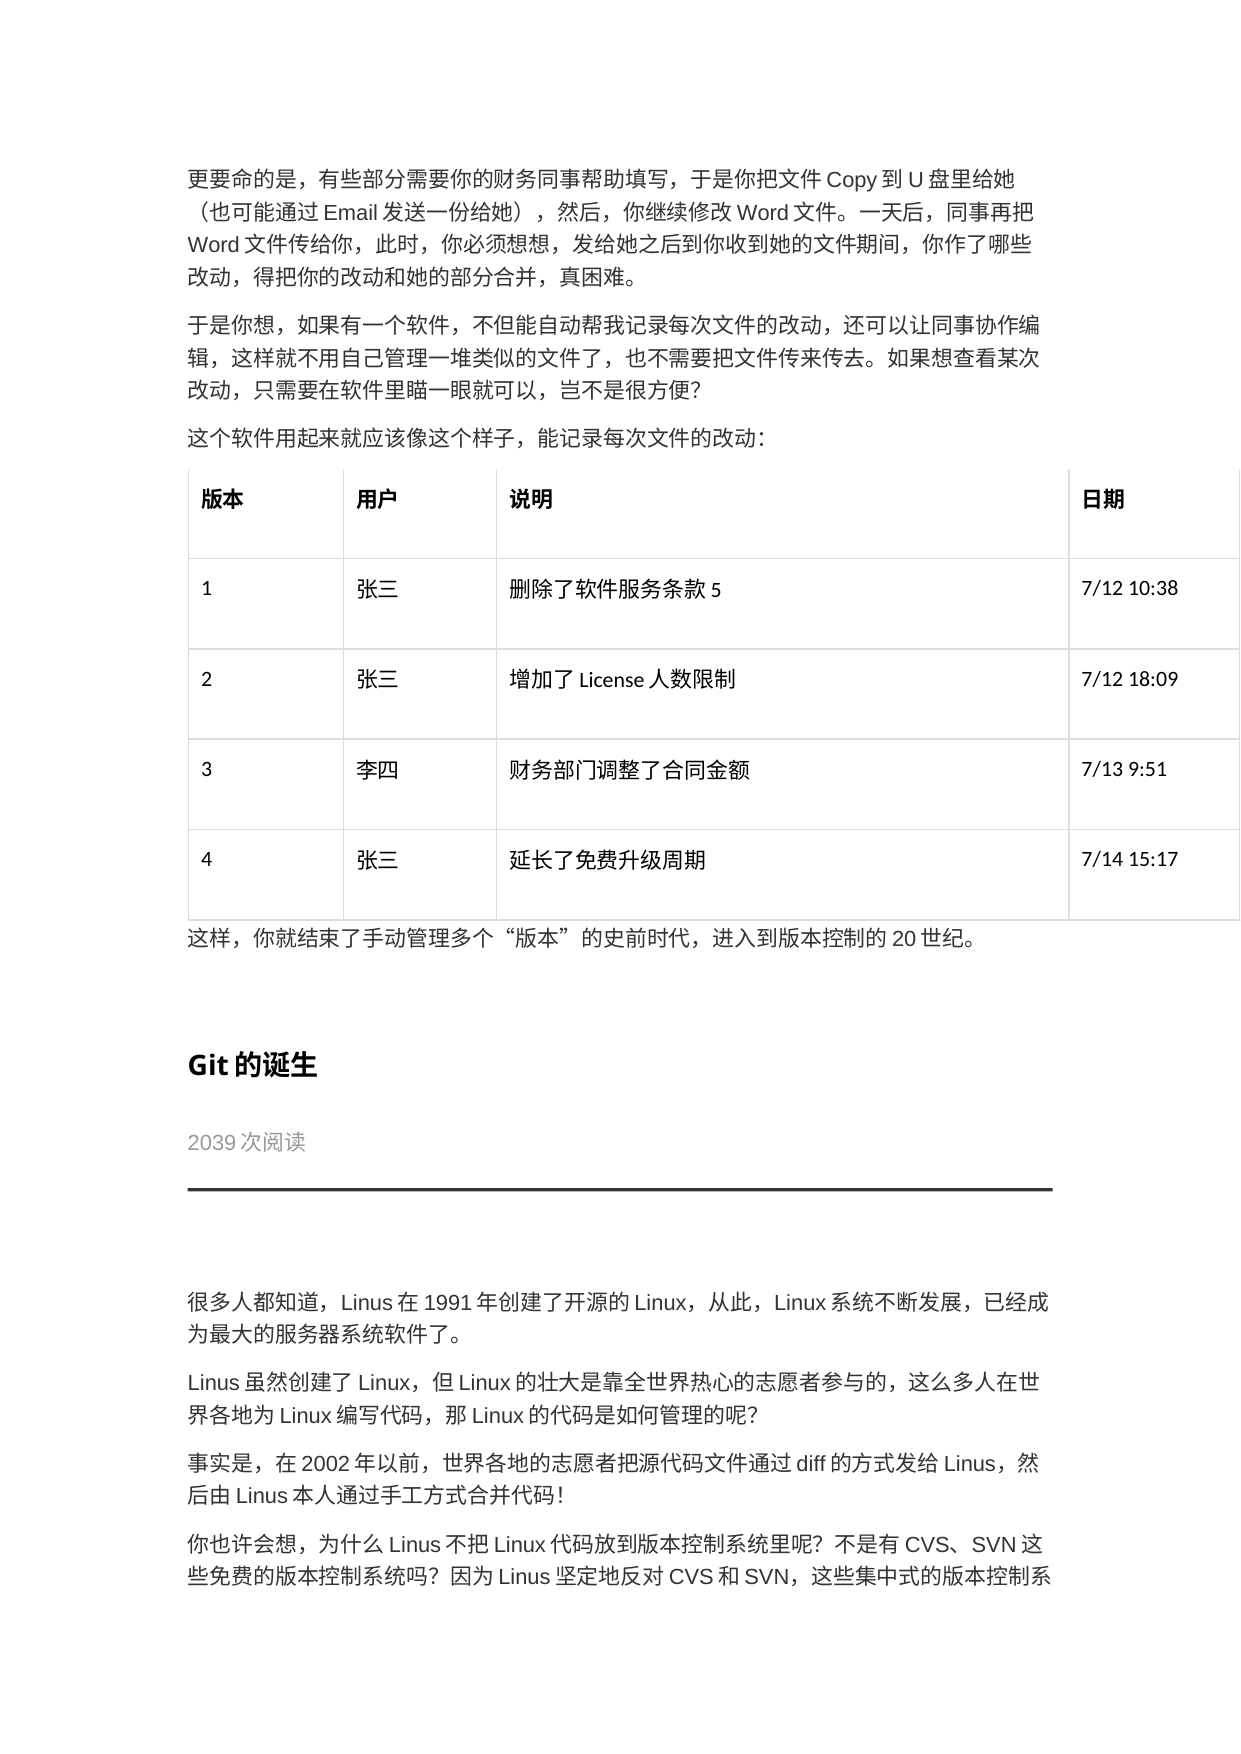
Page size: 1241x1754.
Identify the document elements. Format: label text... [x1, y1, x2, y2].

table_cell 财务部门调整了合同金额 [497, 740, 1068, 828]
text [187, 1526, 1053, 1591]
table_cell 7/12 10:38 [1070, 559, 1239, 648]
table_header 用户 [344, 469, 496, 558]
table_cell 张三 [344, 650, 496, 738]
table_cell 7/13 9:51 [1070, 740, 1239, 828]
text 于是你想，如果有一个软件，不但能自动帮我记录每次文件的改动，还可以让同事协作编辑，这样就不用自己管理一堆类似的文件了，也不需要把文件传来传去。如果想查看某次改动，只需要在软件里瞄一眼就可以，岂不是很方便？ [187, 308, 1053, 405]
text 这样，你就结束了手动管理多个“版本”的史前时代，进入到版本控制的20世纪。 [187, 920, 1053, 953]
table_header 日期 [1070, 469, 1239, 558]
table_cell 7/12 18:09 [1070, 650, 1239, 738]
table_cell 删除了软件服务条款5 [497, 559, 1068, 648]
text 2039次阅读 [187, 1124, 1053, 1157]
table_cell 4 [189, 830, 343, 919]
table_cell 张三 [344, 830, 496, 919]
subtitle Git的诞生 [187, 1030, 1053, 1095]
table_cell 张三 [344, 559, 496, 648]
text Linus虽然创建了Linux，但Linux的壮大是靠全世界热心的志愿者参与的，这么多人在世界各地为Linux编写代码，那Linux的代码是如何管理的呢？ [187, 1365, 1053, 1430]
text 更要命的是，有些部分需要你的财务同事帮助填写，于是你把文件Copy到U盘里给她（也可能通过Email发送一份给她），然后，你继续修改Word文件。一天后，同事再把Word文件传给你，此时，你必须想想，发给她之后到你收到她的文件期间，你作了哪些改动，得把你的改动和她的部分合并，真困难。 [187, 162, 1053, 292]
table_cell 增加了License人数限制 [497, 650, 1068, 738]
table_cell 2 [189, 650, 343, 738]
table_cell 3 [189, 740, 343, 828]
table_cell 延长了免费升级周期 [497, 830, 1068, 919]
text 这个软件用起来就应该像这个样子，能记录每次文件的改动： [187, 421, 1053, 453]
table_cell 李四 [344, 740, 496, 828]
text 事实是，在2002年以前，世界各地的志愿者把源代码文件通过diff的方式发给Linus，然后由Linus本人通过手工方式合并代码！ [187, 1446, 1053, 1511]
table_header 版本 [189, 469, 343, 558]
table_header 说明 [497, 469, 1068, 558]
text 很多人都知道，Linus在1991年创建了开源的Linux，从此，Linux系统不断发展，已经成为最大的服务器系统软件了。 [187, 1284, 1053, 1349]
table_cell 1 [189, 559, 343, 648]
table_cell 7/14 15:17 [1070, 830, 1239, 919]
